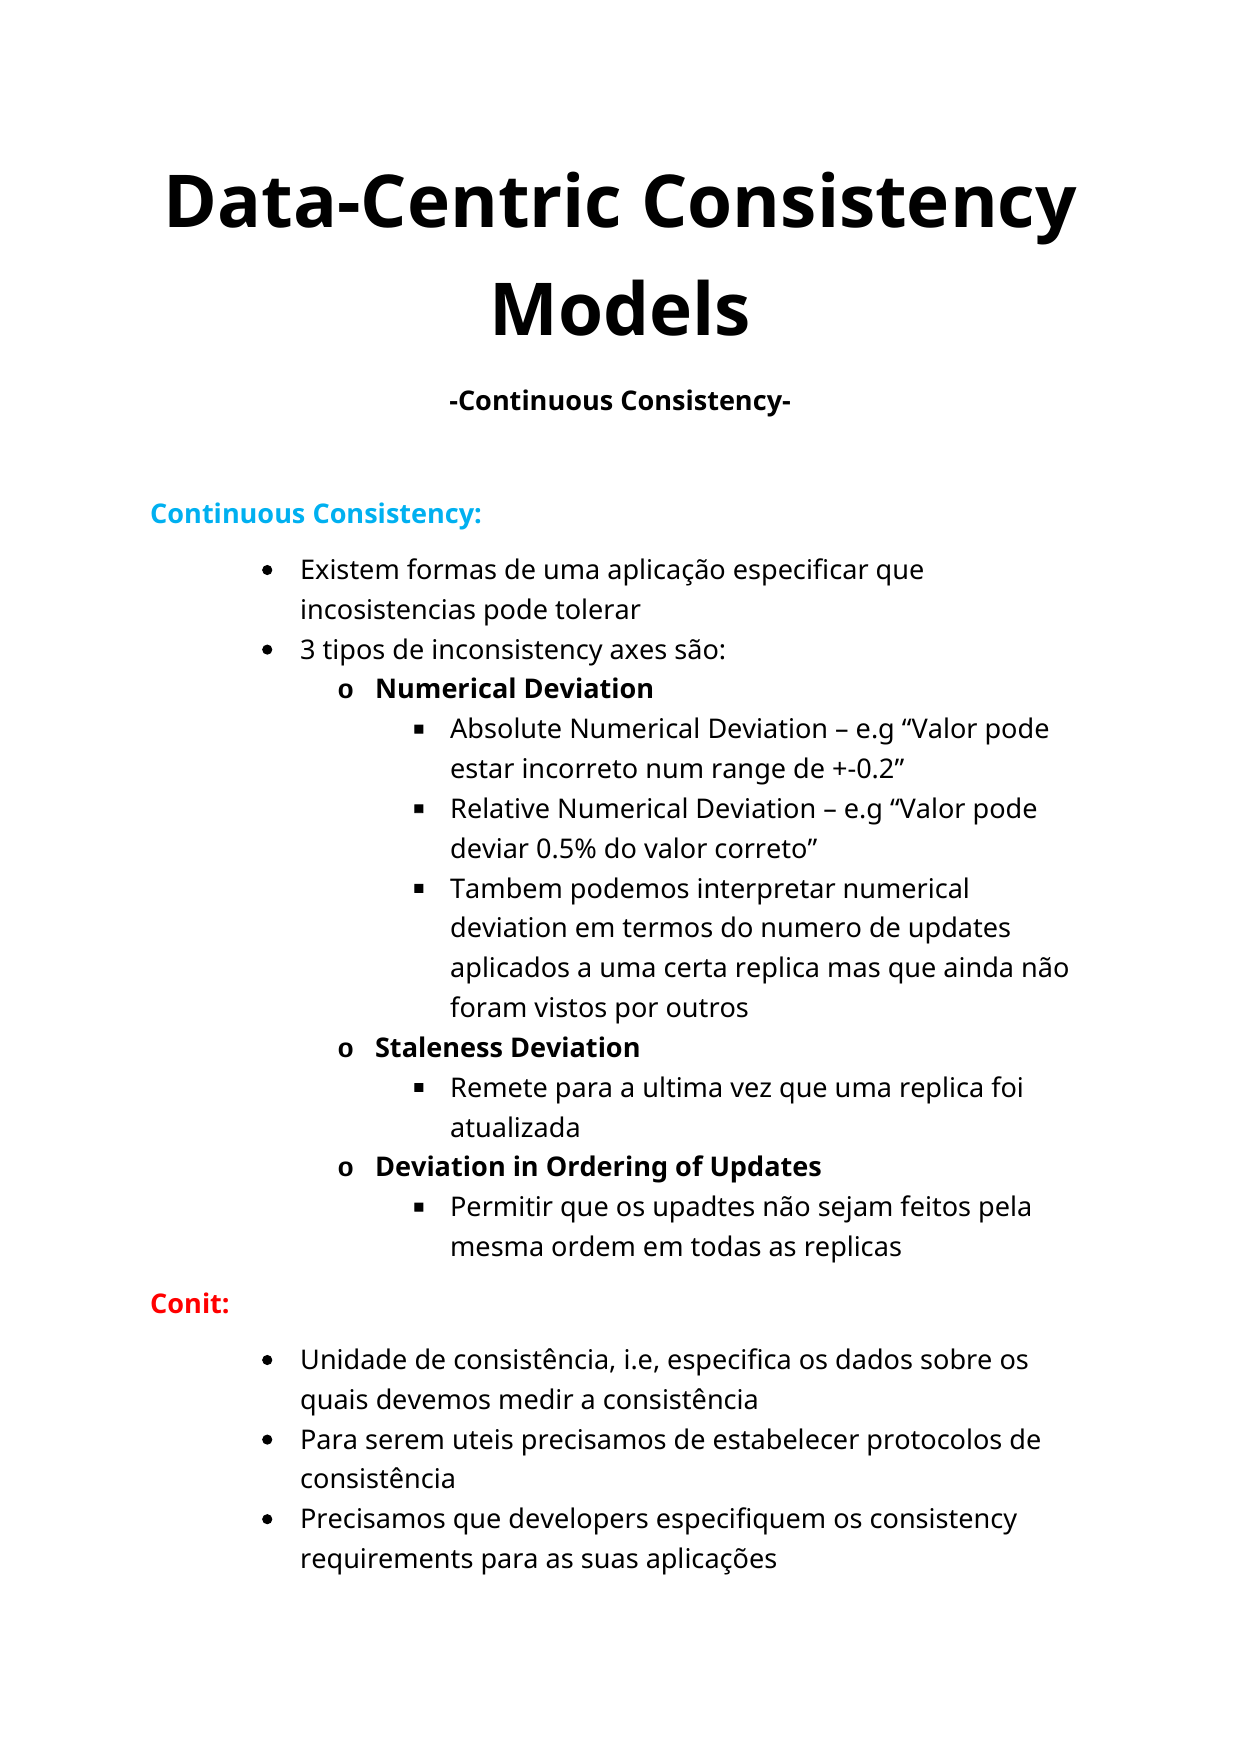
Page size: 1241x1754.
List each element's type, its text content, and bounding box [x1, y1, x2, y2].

list Remete para a ultima vez que uma replica foi atualizada [412, 1068, 1090, 1145]
text Continuous Consistency: [150, 494, 1090, 531]
list Unidade de consistência, i.e, especifica os dados sobre os quais devemos medir a consistência [262, 1341, 1090, 1417]
text -Continuous Consistency- [150, 381, 1090, 418]
list Para serem uteis precisamos de estabelecer protocolos de consistência [262, 1420, 1090, 1497]
list Staleness Deviation [337, 1028, 1090, 1065]
list Deviation in Ordering of Updates [337, 1148, 1090, 1185]
list Numerical Deviation [337, 670, 1090, 707]
list Precisamos que developers especifiquem os consistency requirements para as suas aplicações [262, 1500, 1090, 1576]
list Existem formas de uma aplicação especificar que incosistencias pode tolerar [262, 551, 1090, 627]
text Conit: [150, 1284, 1090, 1321]
text Data-Centric Consistency Models [150, 150, 1090, 357]
list Permitir que os upadtes não sejam feitos pela mesma ordem em todas as replicas [412, 1188, 1090, 1264]
list Tambem podemos interpretar numerical deviation em termos do numero de updates aplicados a uma certa replica mas que ainda não foram vistos por outros [412, 869, 1090, 1025]
list 3 tipos de inconsistency axes são: [262, 630, 1090, 667]
list Relative Numerical Deviation – e.g “Valor pode deviar 0.5% do valor correto” [412, 789, 1090, 866]
list Absolute Numerical Deviation – e.g “Valor pode estar incorreto num range de +-0.2” [412, 710, 1090, 787]
